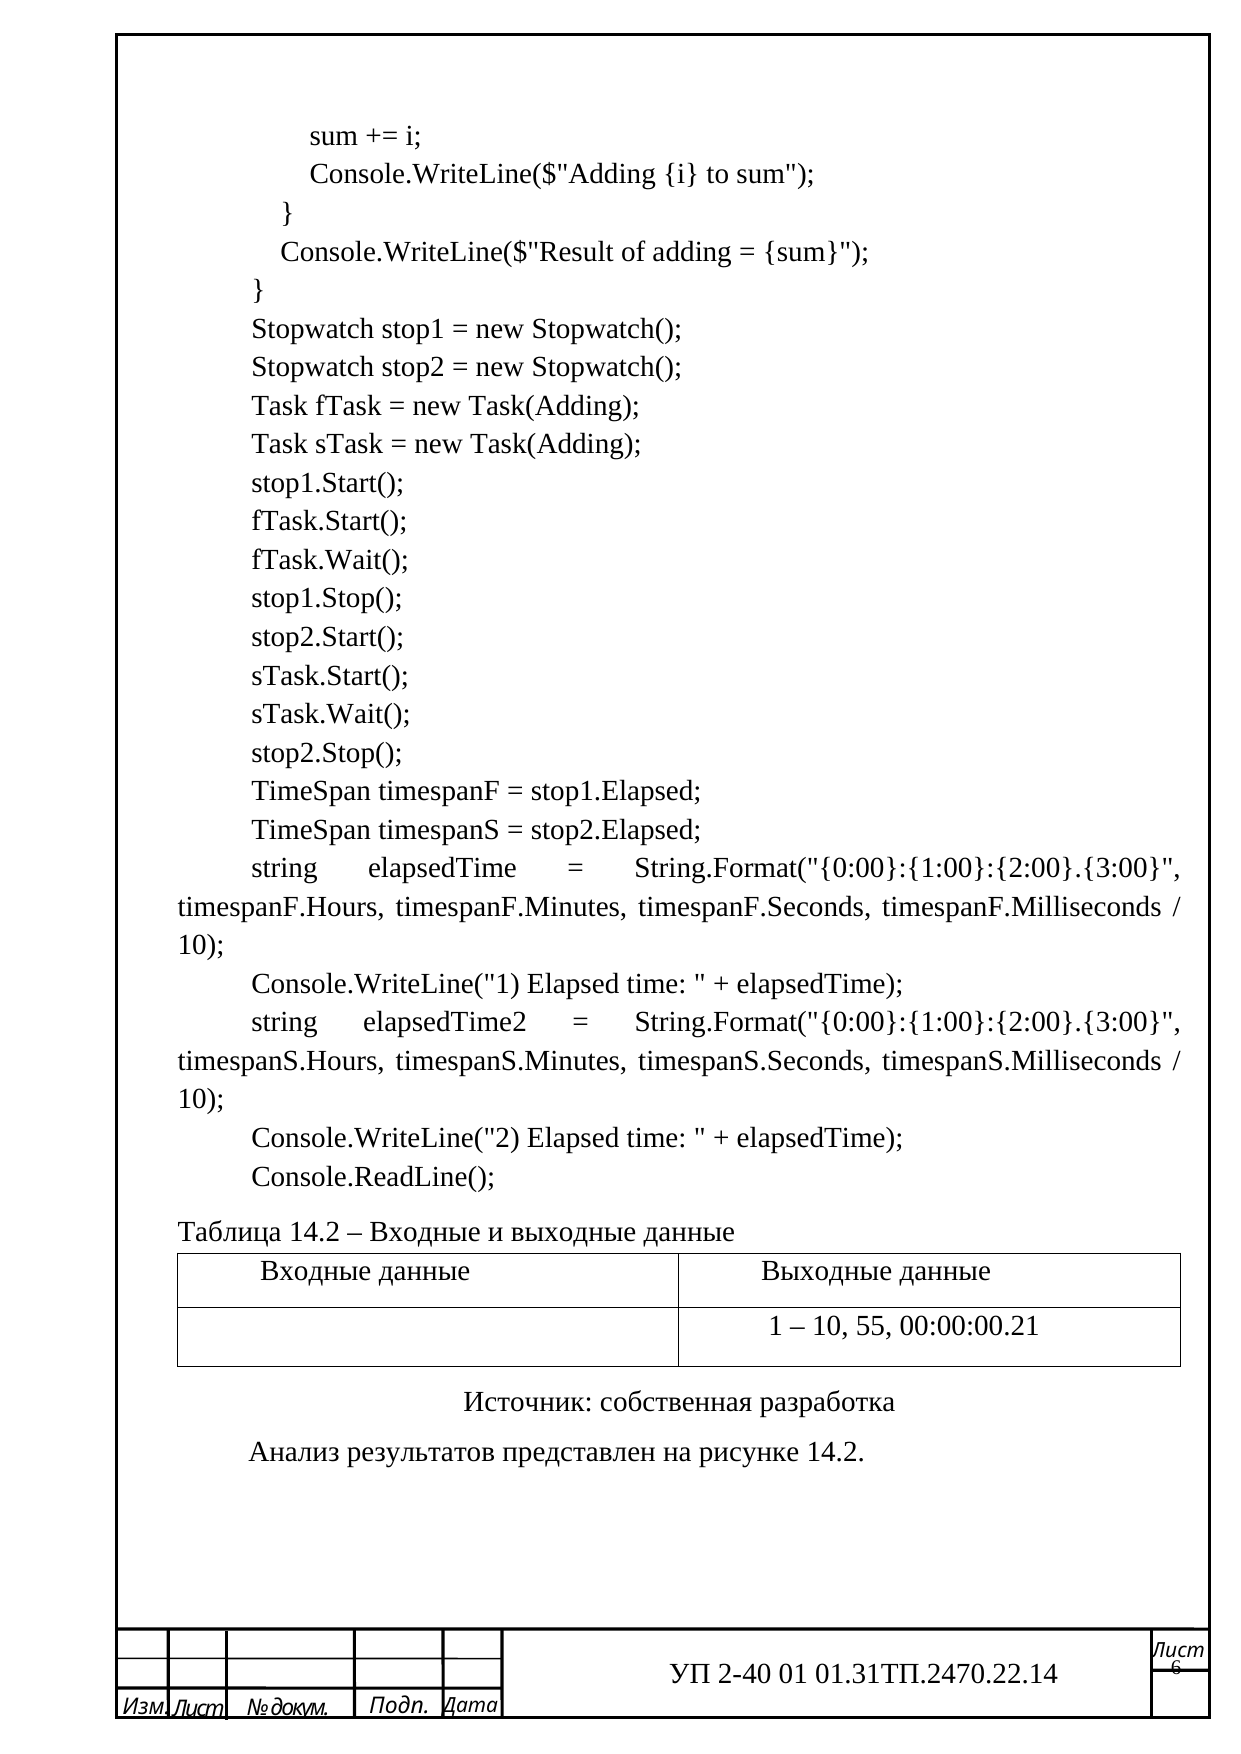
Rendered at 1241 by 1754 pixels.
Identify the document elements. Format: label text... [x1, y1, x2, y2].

text stop1.Start(); [177, 465, 1181, 498]
text stop1.Stop(); [177, 581, 1181, 614]
text Таблица 14.2 – Входные и выходные данные [177, 1214, 1181, 1247]
table_cell 1 – 10, 55, 00:00:00.21 [679, 1308, 1180, 1366]
text Console.WriteLine($"Adding {i} to sum"); [177, 157, 1181, 190]
text string elapsedTime2 = String.Format("{0:00}:{1:00}:{2:00}.{3:00}", timespanS.Hours, timespanS.Minutes, timespanS.Seconds, timespanS.Milliseconds / 10); [177, 1004, 1181, 1115]
table_cell [178, 1308, 678, 1366]
text Console.WriteLine("1) Elapsed time: " + elapsedTime); [177, 966, 1181, 999]
text Console.WriteLine($"Result of adding = {sum}"); [177, 234, 1181, 267]
text fTask.Wait(); [177, 542, 1181, 576]
text Stopwatch stop1 = new Stopwatch(); [177, 311, 1181, 344]
text fTask.Start(); [177, 503, 1181, 537]
text Console.ReadLine(); [177, 1159, 1181, 1192]
text Анализ результатов представлен на рисунке 14.2. [177, 1434, 1181, 1468]
text sum += i; [177, 118, 1181, 152]
text } [177, 195, 1181, 229]
text Console.WriteLine("2) Elapsed time: " + elapsedTime); [177, 1120, 1181, 1154]
text stop2.Stop(); [177, 735, 1181, 768]
text sTask.Start(); [177, 658, 1181, 691]
text TimeSpan timespanS = stop2.Elapsed; [177, 812, 1181, 845]
table_header Выходные данные [679, 1254, 1180, 1307]
text Stopwatch stop2 = new Stopwatch(); [177, 349, 1181, 383]
text TimeSpan timespanF = stop1.Elapsed; [177, 773, 1181, 807]
text Источник: собственная разработка [177, 1384, 1181, 1417]
text Task fTask = new Task(Adding); [177, 388, 1181, 421]
text string elapsedTime = String.Format("{0:00}:{1:00}:{2:00}.{3:00}", timespanF.Hours, timespanF.Minutes, timespanF.Seconds, timespanF.Milliseconds / 10); [177, 850, 1181, 961]
table_header Входные данные [178, 1254, 678, 1307]
text } [177, 272, 1181, 306]
text Task sTask = new Task(Adding); [177, 426, 1181, 460]
text stop2.Start(); [177, 619, 1181, 653]
text sTask.Wait(); [177, 696, 1181, 730]
